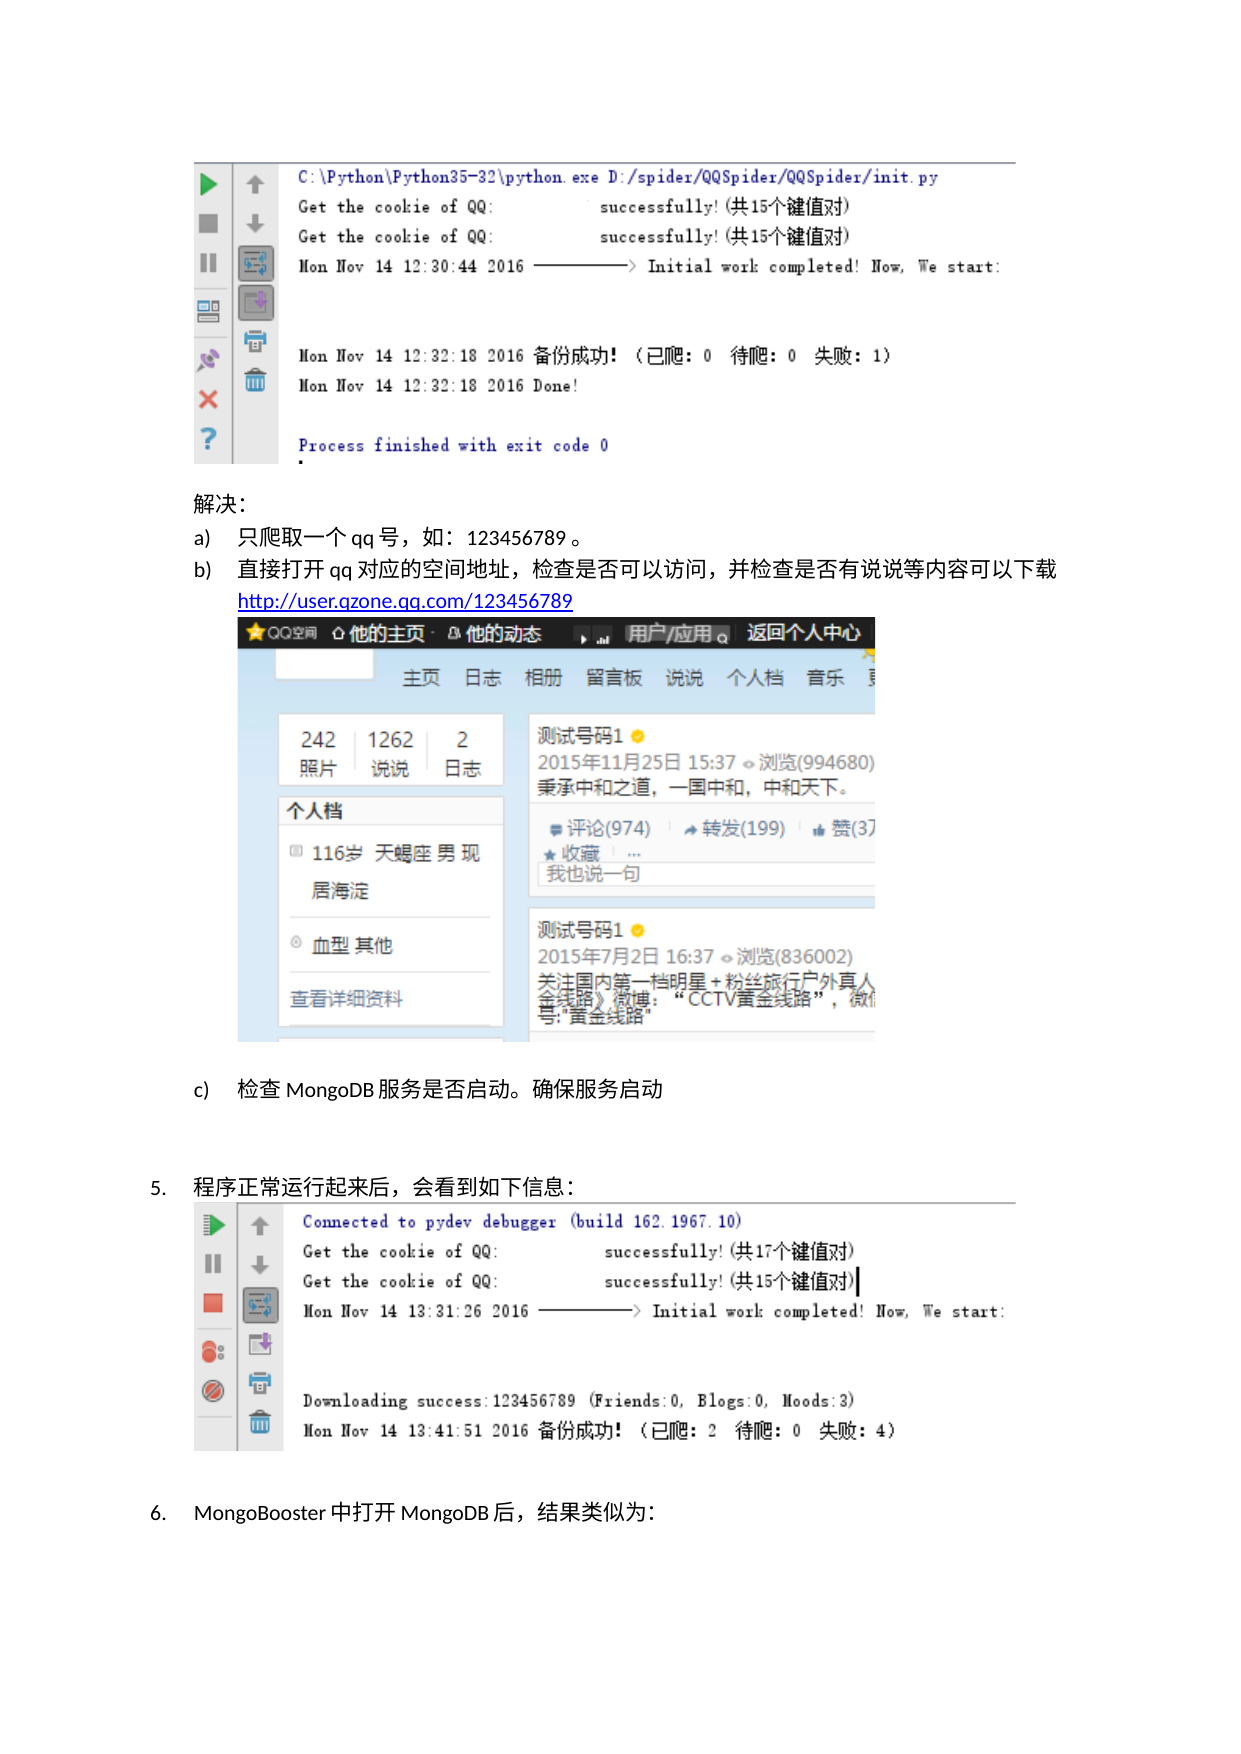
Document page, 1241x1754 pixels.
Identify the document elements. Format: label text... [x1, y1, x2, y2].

list 只爬取一个qq号，如：123456789 。 [194, 519, 1090, 552]
picture [193, 162, 1016, 464]
list MongoBooster中打开MongoDB后，结果类似为： [150, 1494, 1090, 1527]
picture [237, 617, 876, 1042]
list 直接打开qq对应的空间地址，检查是否可以访问，并检查是否有说说等内容可以下载 [194, 552, 1090, 584]
list 检查MongoDB服务是否启动。确保服务启动 [194, 1072, 1090, 1104]
list http://user.qzone.qq.com/123456789 [237, 584, 1090, 617]
picture [193, 1202, 1016, 1451]
list 程序正常运行起来后，会看到如下信息： [150, 1169, 1090, 1202]
list 解决： [194, 487, 1090, 519]
